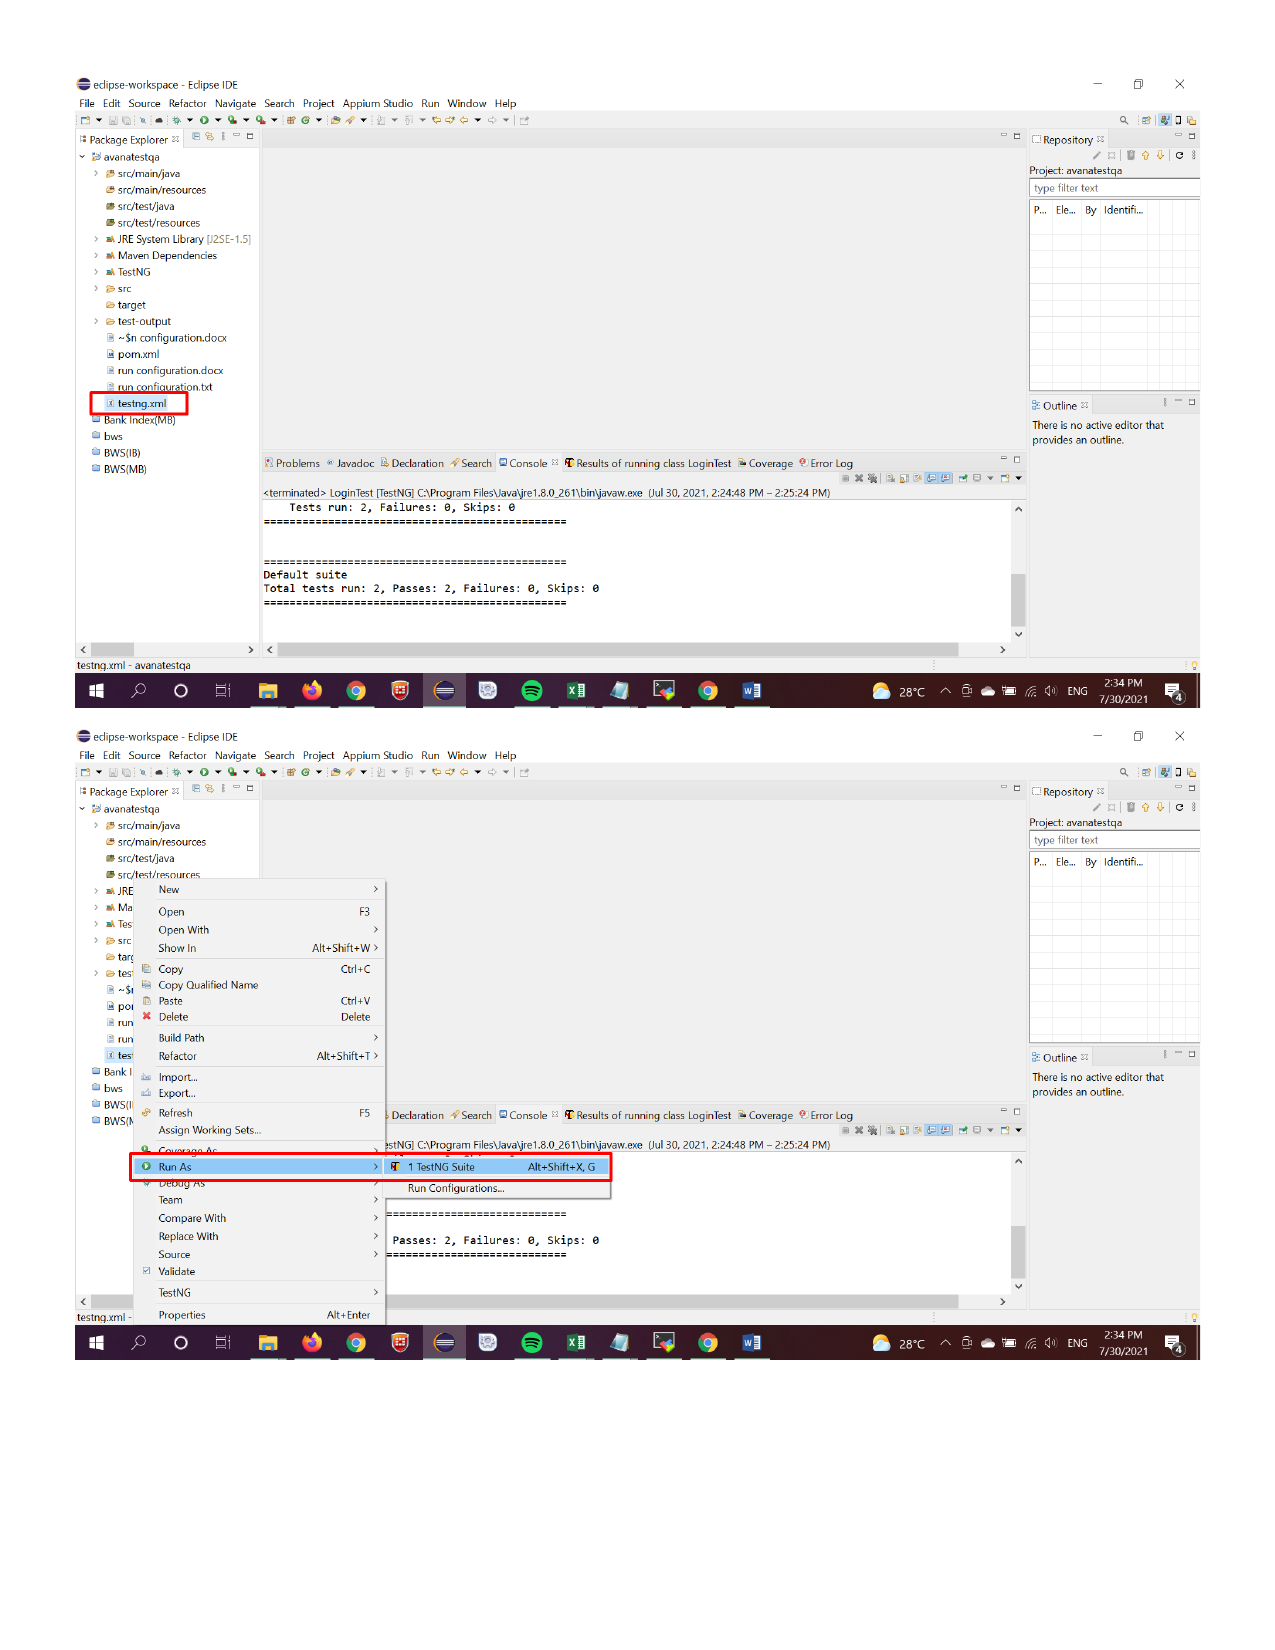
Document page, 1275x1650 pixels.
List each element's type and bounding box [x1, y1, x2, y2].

picture [75, 75, 1200, 708]
picture [75, 726, 1200, 1360]
